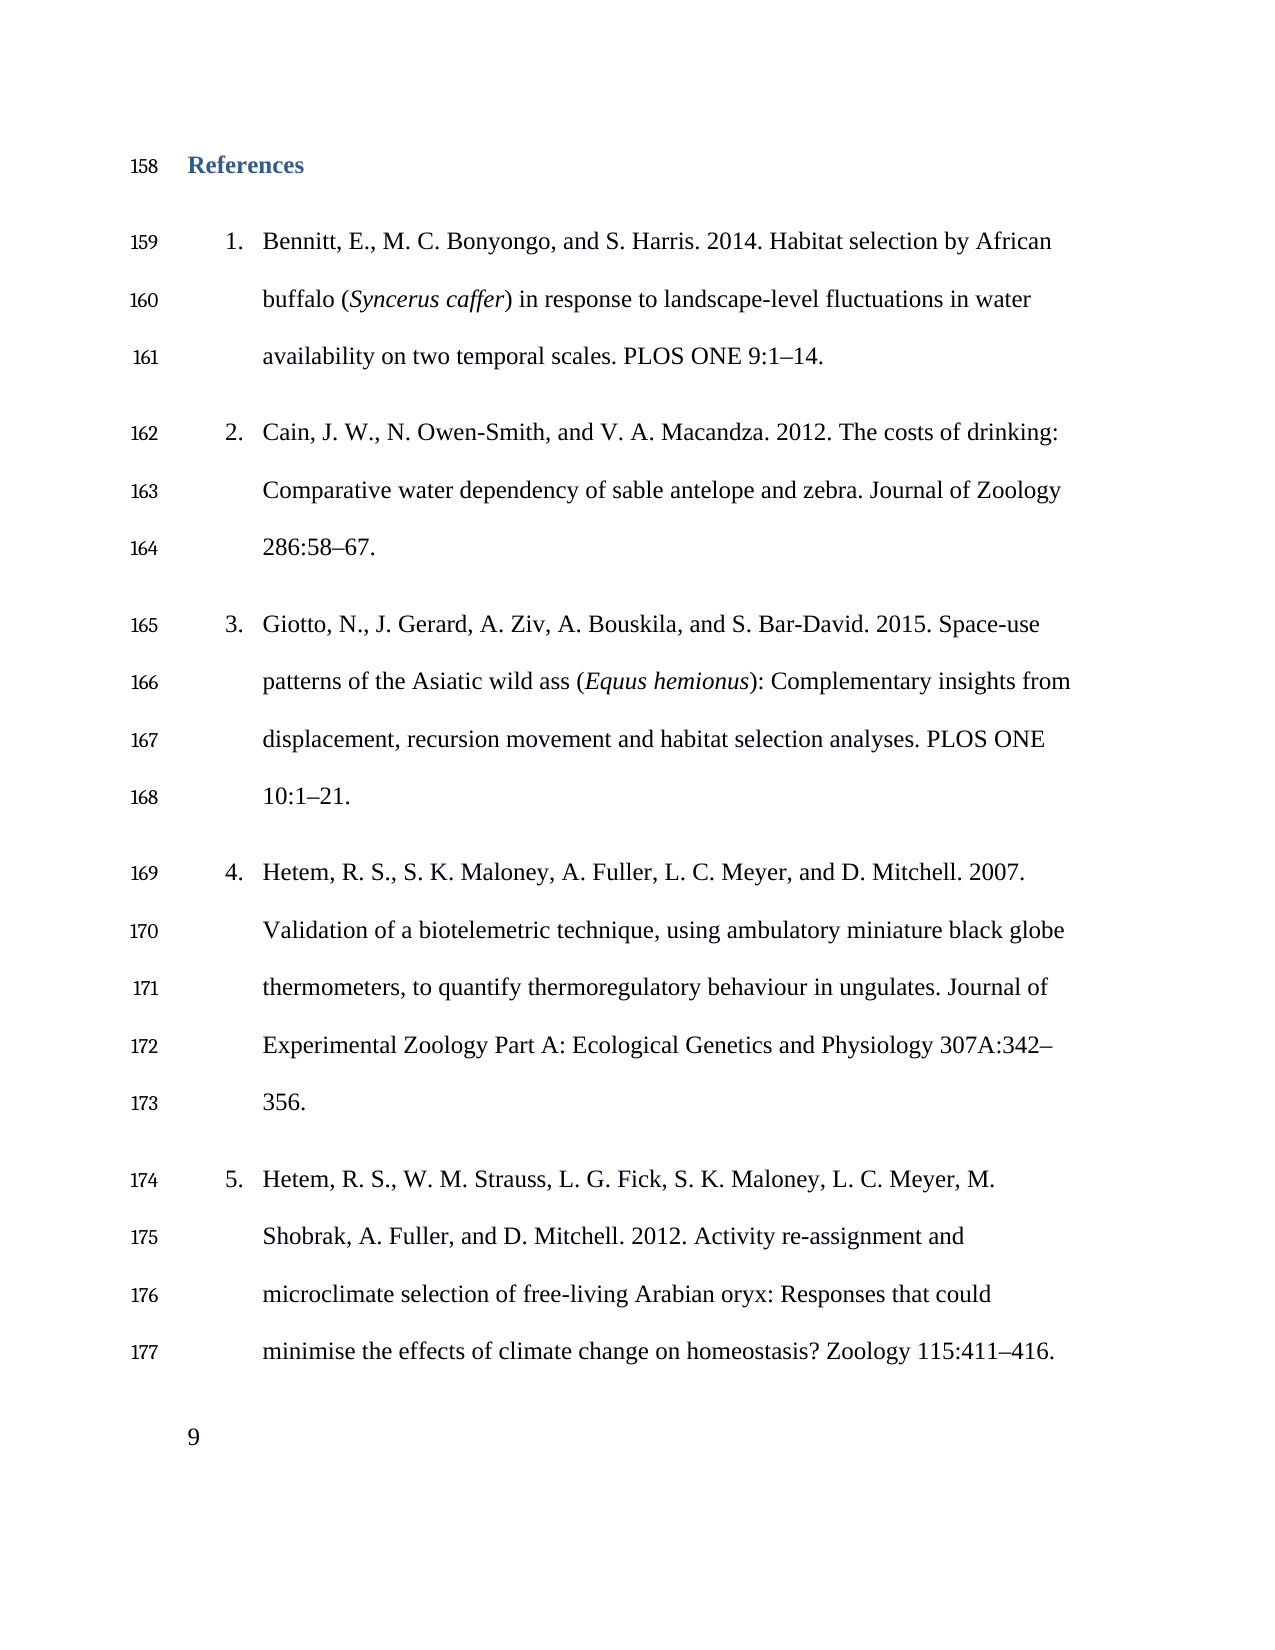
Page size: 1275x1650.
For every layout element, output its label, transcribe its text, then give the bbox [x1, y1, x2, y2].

subtitle References [187, 150, 1087, 179]
list Bennitt, E., M. C. Bonyongo, and S. Harris. 2014. Habitat selection by African buffalo (Syncerus caffer) in response to landscape-level fluctuations in water availability on two temporal scales. PLOS ONE 9:1–14. [225, 226, 1087, 370]
list Hetem, R. S., W. M. Strauss, L. G. Fick, S. K. Maloney, L. C. Meyer, M. Shobrak, A. Fuller, and D. Mitchell. 2012. Activity re-assignment and microclimate selection of free-living Arabian oryx: Responses that could minimise the effects of climate change on homeostasis? Zoology 115:411–416. [225, 1164, 1087, 1365]
list Cain, J. W., N. Owen-Smith, and V. A. Macandza. 2012. The costs of drinking: Comparative water dependency of sable antelope and zebra. Journal of Zoology 286:58–67. [225, 417, 1087, 561]
list Hetem, R. S., S. K. Maloney, A. Fuller, L. C. Meyer, and D. Mitchell. 2007. Validation of a biotelemetric technique, using ambulatory miniature black globe thermometers, to quantify thermoregulatory behaviour in ungulates. Journal of Experimental Zoology Part A: Ecological Genetics and Physiology 307A:342–356. [225, 857, 1087, 1116]
list Giotto, N., J. Gerard, A. Ziv, A. Bouskila, and S. Bar-David. 2015. Space-use patterns of the Asiatic wild ass (Equus hemionus): Complementary insights from displacement, recursion movement and habitat selection analyses. PLOS ONE 10:1–21. [225, 609, 1087, 810]
